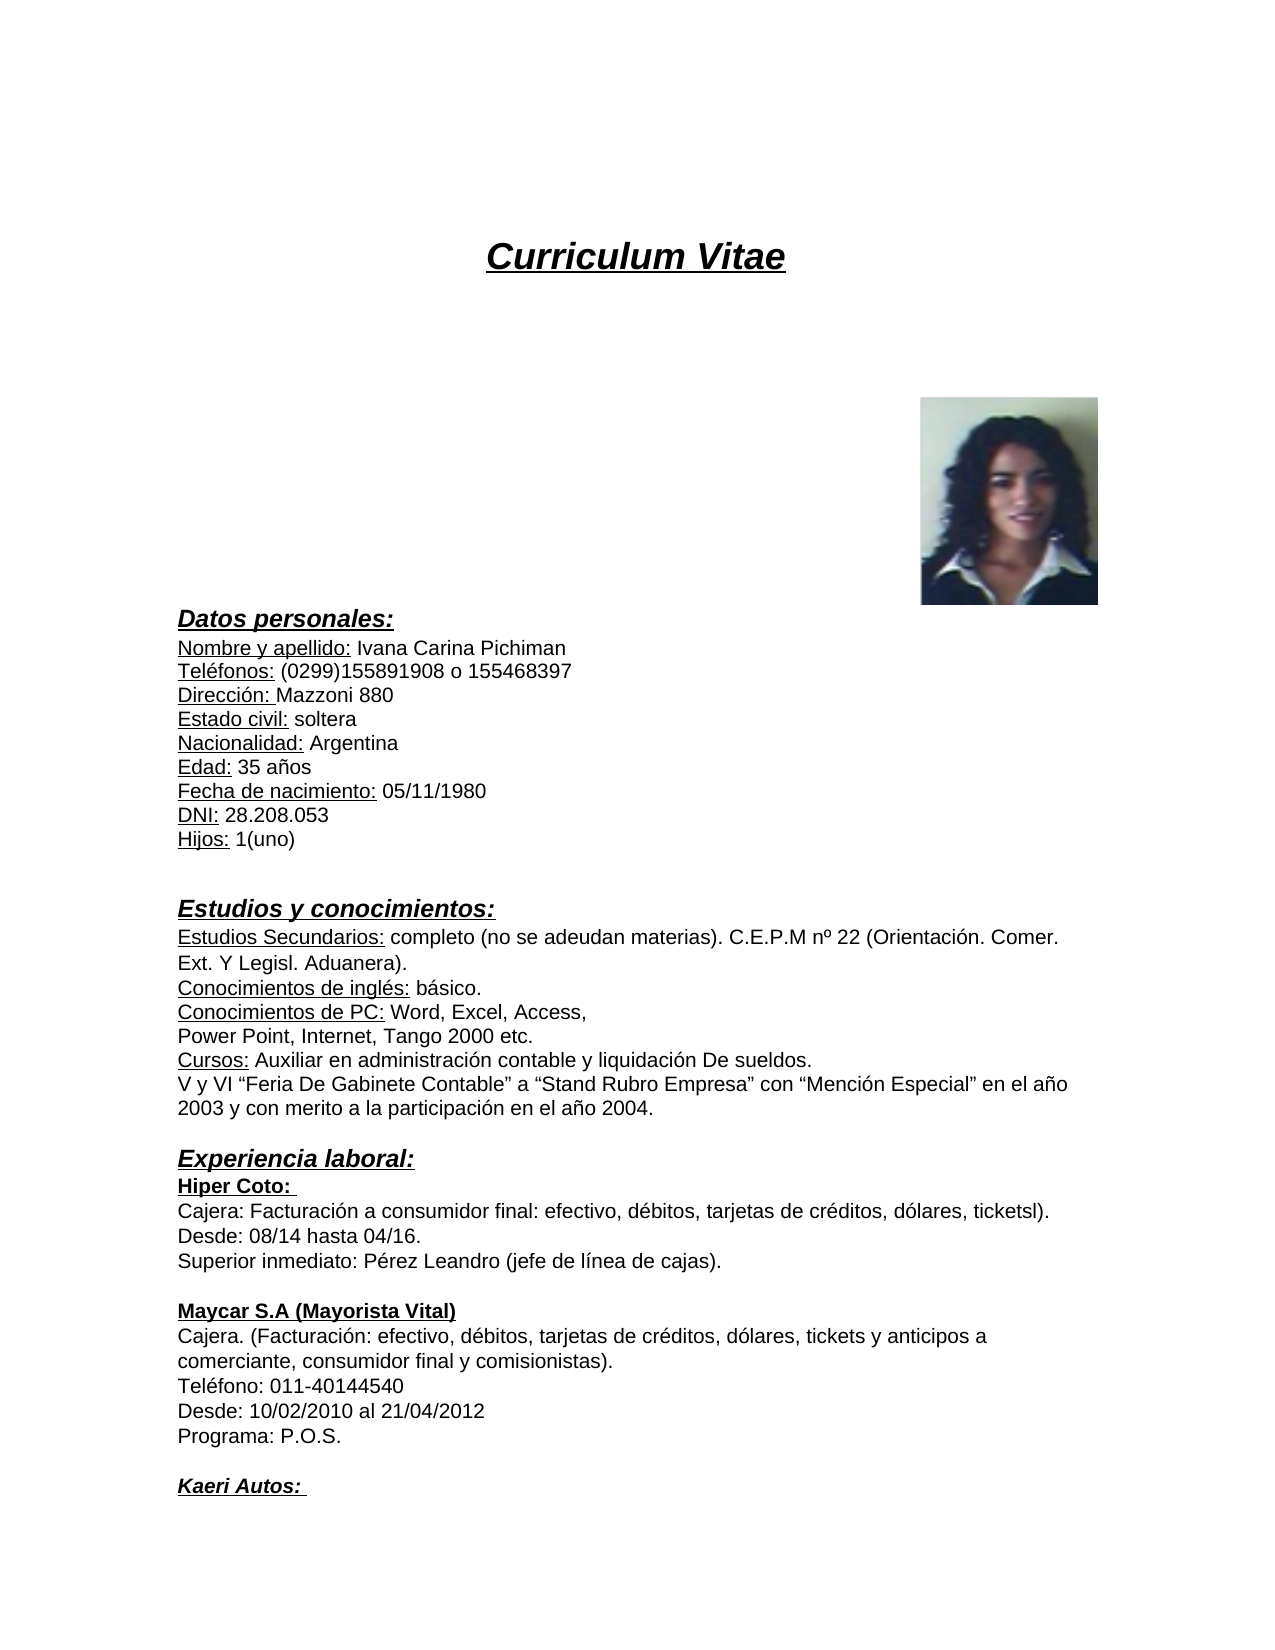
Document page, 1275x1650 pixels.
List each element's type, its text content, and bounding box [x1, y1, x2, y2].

text Desde: 08/14 hasta 04/16. [177, 1223, 1098, 1248]
text Programa: P.O.S. [177, 1423, 1098, 1448]
picture [919, 396, 1098, 605]
text Curriculum Vitae [177, 234, 1098, 277]
text Teléfonos: (0299)155891908 o 155468397 [177, 659, 1098, 683]
text Dirección: Mazzoni 880 [177, 683, 1098, 707]
text Hiper Coto: [177, 1173, 1098, 1198]
text Desde: 10/02/2010 al 21/04/2012 [177, 1398, 1098, 1423]
text Cajera: Facturación a consumidor final: efectivo, débitos, tarjetas de créditos, dólares, ticketsl). [177, 1198, 1098, 1223]
text Conocimientos de inglés: básico. [177, 976, 1098, 1000]
text Maycar S.A (Mayorista Vital) [177, 1298, 1098, 1323]
text Estudios y conocimientos: [177, 893, 1098, 922]
text Nacionalidad: Argentina [177, 731, 1098, 755]
text Estudios Secundarios: completo (no se adeudan materias). C.E.P.M nº 22 (Orientación. Comer. Ext. Y Legisl. Aduanera). [177, 924, 1098, 974]
text Edad: 35 años [177, 755, 1098, 779]
text Nombre y apellido: Ivana Carina Pichiman [177, 635, 1098, 659]
text Experiencia laboral: [177, 1144, 1098, 1173]
text Power Point, Internet, Tango 2000 etc. [177, 1024, 1098, 1048]
text Cajera. (Facturación: efectivo, débitos, tarjetas de créditos, dólares, tickets y anticipos a comerciante, consumidor final y comisionistas). [177, 1323, 1098, 1373]
text Superior inmediato: Pérez Leandro (jefe de línea de cajas). [177, 1248, 1098, 1273]
text Fecha de nacimiento: 05/11/1980 [177, 779, 1098, 803]
text Datos personales: [177, 604, 1098, 633]
text Estado civil: soltera [177, 707, 1098, 731]
text DNI: 28.208.053 [177, 803, 1098, 827]
text Hijos: 1(uno) [177, 827, 1098, 851]
text V y VI “Feria De Gabinete Contable” a “Stand Rubro Empresa” con “Mención Especial” en el año 2003 y con merito a la participación en el año 2004. [177, 1072, 1098, 1120]
text Conocimientos de PC: Word, Excel, Access, [177, 1000, 1098, 1024]
text Teléfono: 011-40144540 [177, 1373, 1098, 1398]
text Kaeri Autos: [177, 1473, 1098, 1498]
text Cursos: Auxiliar en administración contable y liquidación De sueldos. [177, 1048, 1098, 1072]
